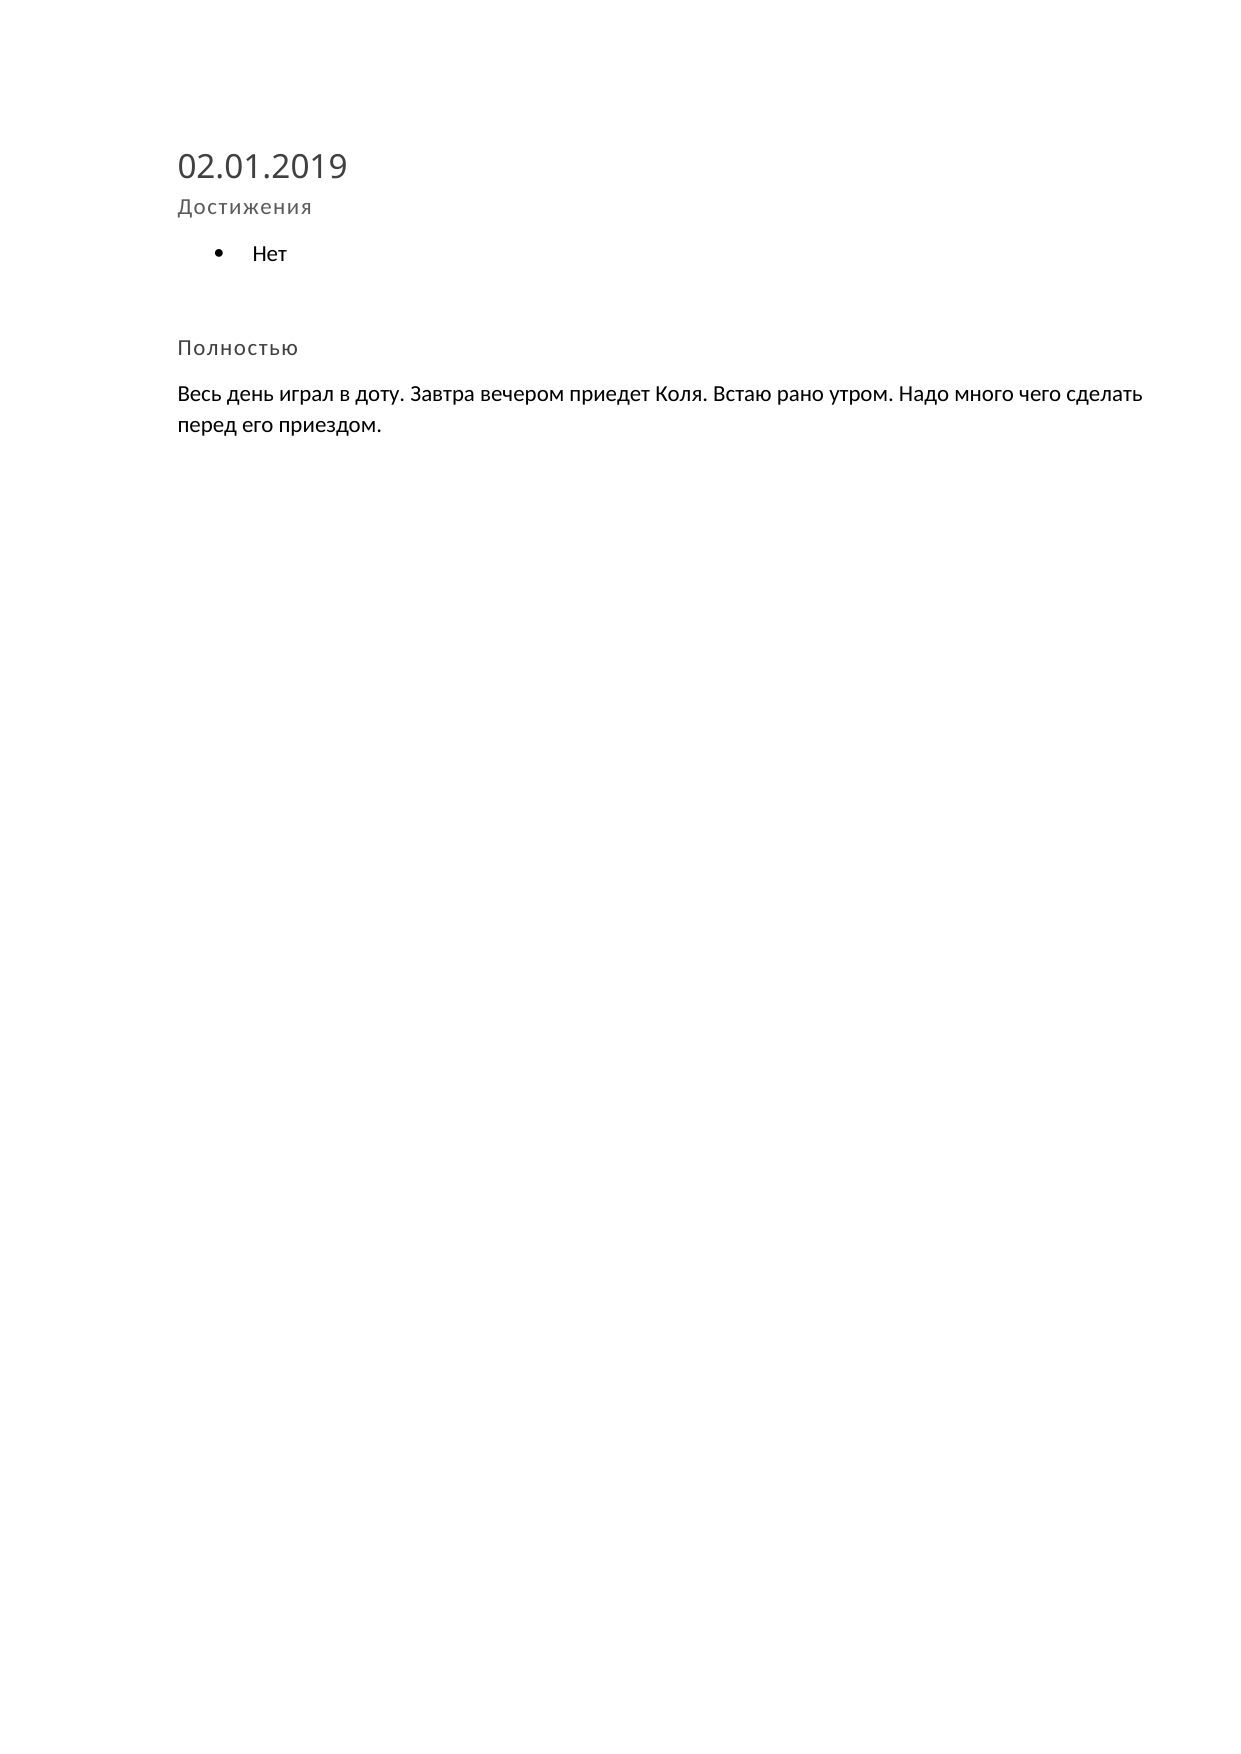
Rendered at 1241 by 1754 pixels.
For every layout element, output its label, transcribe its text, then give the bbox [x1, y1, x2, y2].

list Нет [215, 239, 1152, 267]
subtitle Достижения [177, 192, 1152, 220]
text Весь день играл в доту. Завтра вечером приедет Коля. Встаю рано утром. Надо много чего сделать перед его приездом. [177, 379, 1152, 438]
subtitle 02.01.2019 [177, 143, 1152, 188]
subtitle Полностью [177, 333, 1152, 361]
